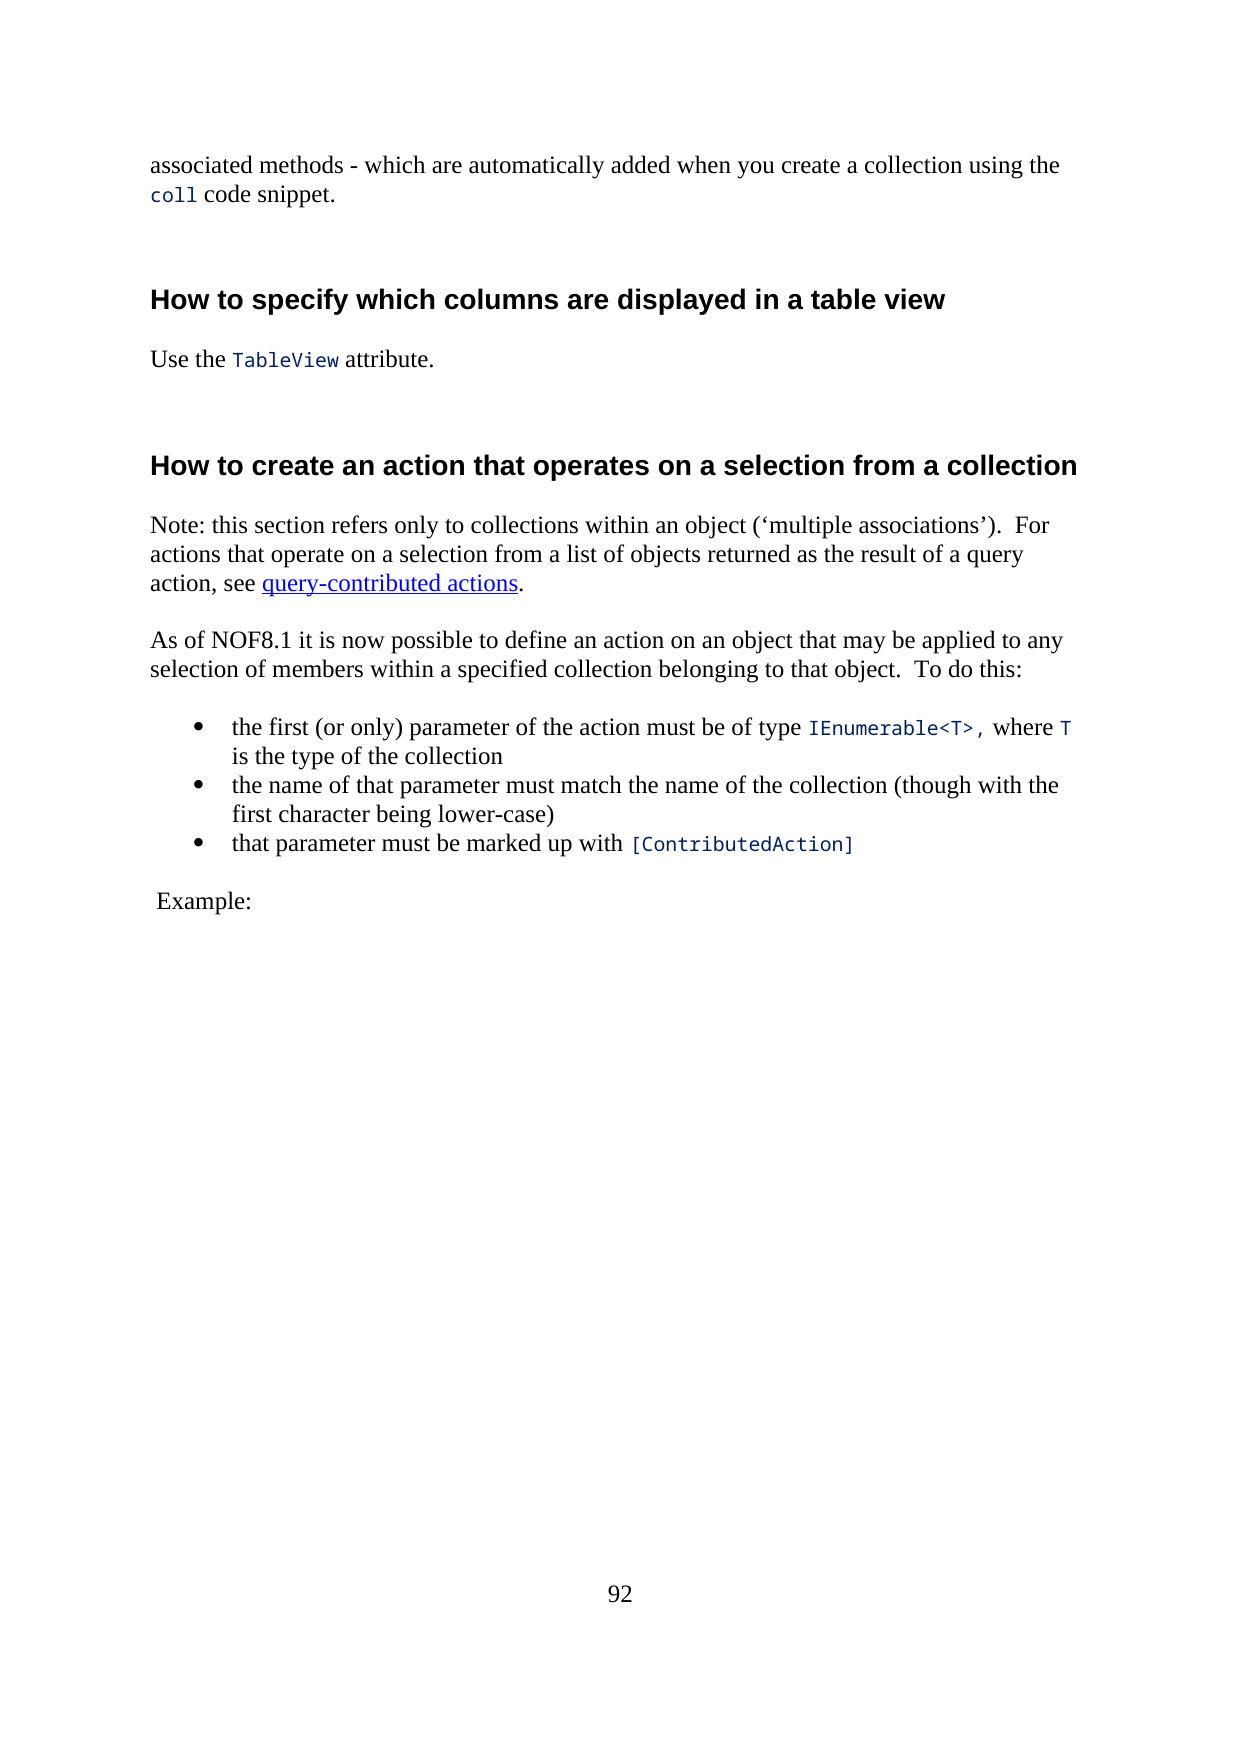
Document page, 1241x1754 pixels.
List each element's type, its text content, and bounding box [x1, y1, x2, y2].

list the name of that parameter must match the name of the collection (though with the first character being lower-case) [194, 770, 1090, 828]
text Use the TableView attribute. [150, 344, 1090, 374]
subtitle How to create an action that operates on a selection from a collection [150, 449, 1090, 481]
list that parameter must be marked up with [ContributedAction] [194, 828, 1090, 857]
text As of NOF8.1 it is now possible to define an action on an object that may be applied to any selection of members within a specified collection belonging to that object. To do this: [150, 626, 1090, 683]
subtitle How to specify which columns are displayed in a table view [150, 283, 1090, 315]
text Example: [150, 886, 1090, 915]
text Note: this section refers only to collections within an object (‘multiple associations’). For actions that operate on a selection from a list of objects returned as the result of a query action, see query-contributed actions. [150, 510, 1090, 596]
list the first (or only) parameter of the action must be of type IEnumerable<T>, where T is the type of the collection [194, 712, 1090, 770]
